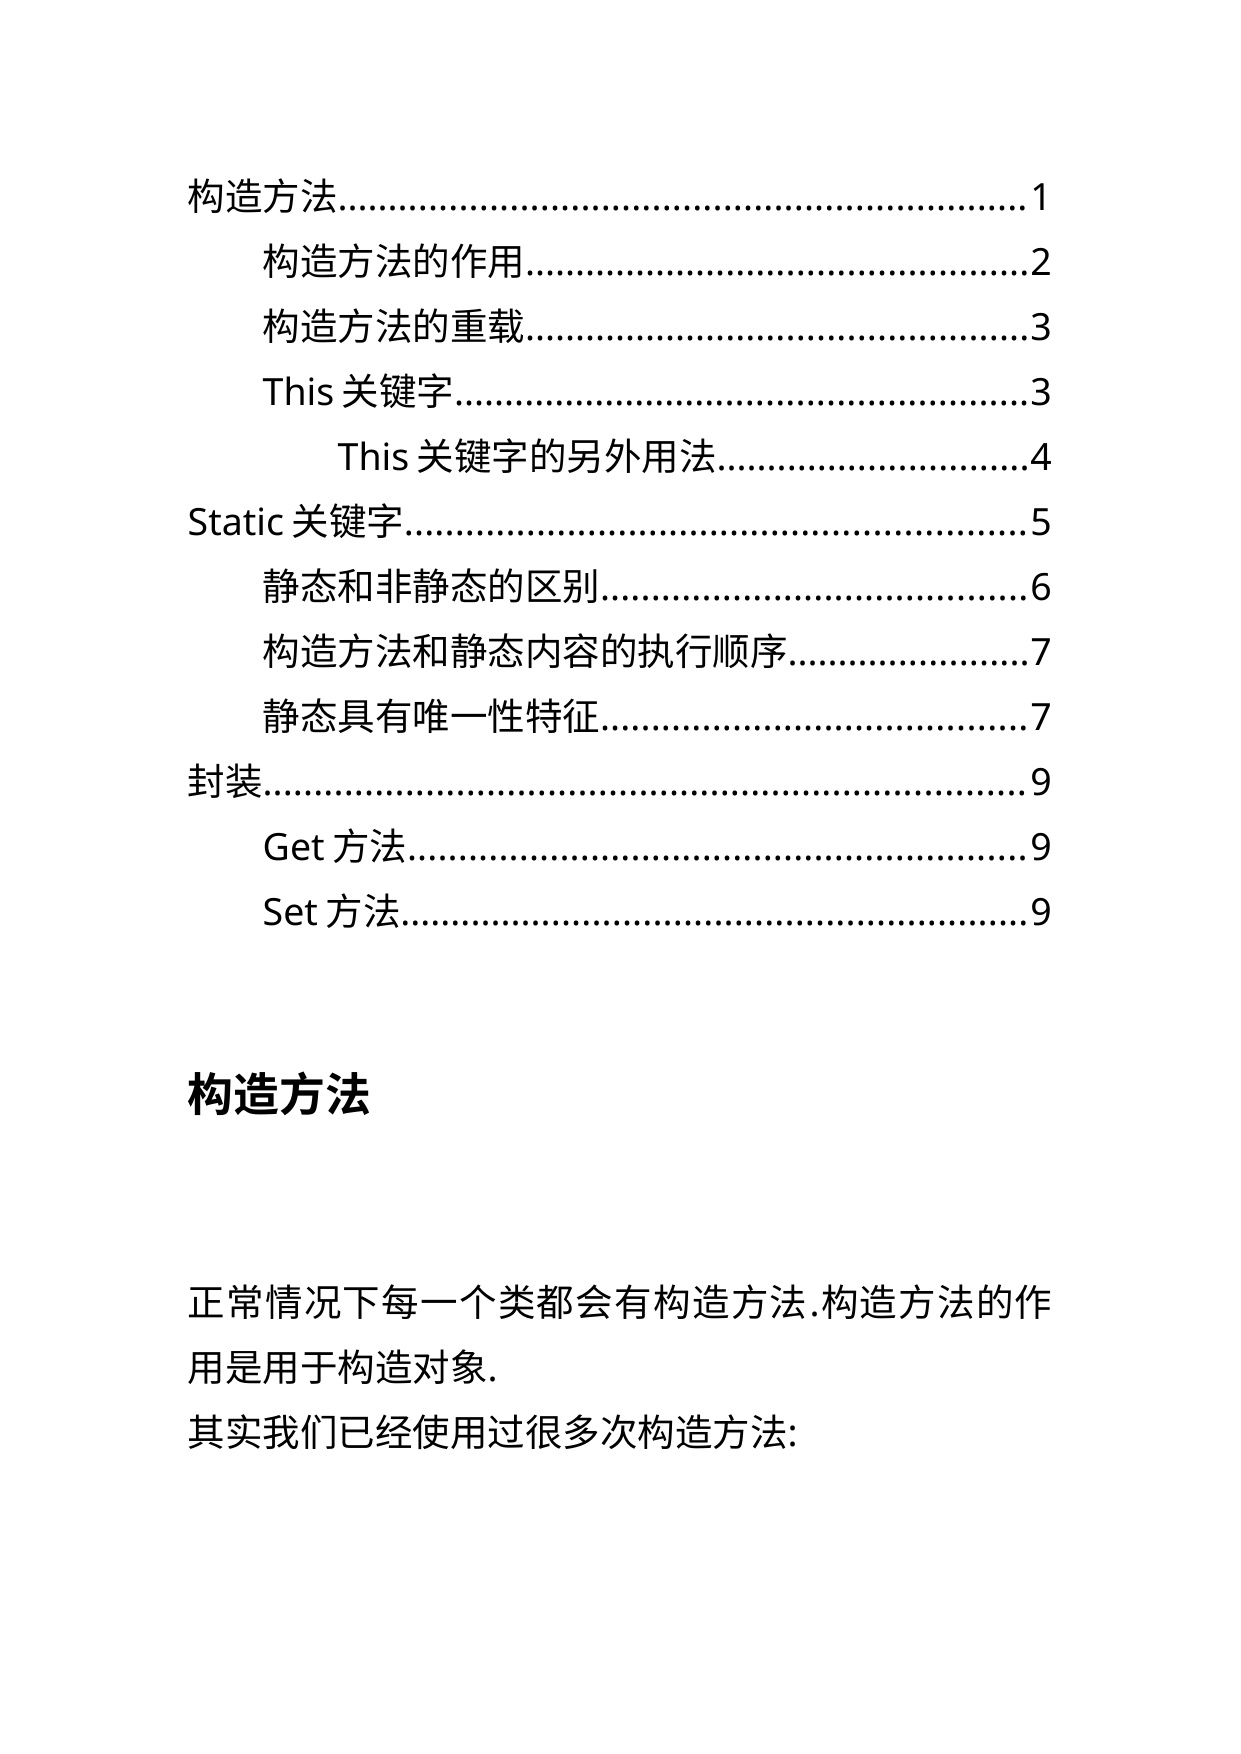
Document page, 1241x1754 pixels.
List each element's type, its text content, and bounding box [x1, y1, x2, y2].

text 构造方法的重载 3 [262, 292, 1053, 357]
text Set方法 9 [262, 877, 1053, 942]
text 封装 9 [187, 747, 1053, 812]
subtitle 构造方法 [187, 1042, 1053, 1140]
text Static关键字 5 [187, 487, 1053, 552]
text Get方法 9 [262, 812, 1053, 877]
text 构造方法和静态内容的执行顺序 7 [262, 617, 1053, 682]
text This关键字 3 [262, 357, 1053, 422]
text 其实我们已经使用过很多次构造方法: [187, 1398, 1053, 1463]
text This关键字的另外用法 4 [337, 422, 1053, 487]
text 正常情况下每一个类都会有构造方法.构造方法的作用是用于构造对象. [187, 1268, 1053, 1398]
text 构造方法的作用 2 [262, 227, 1053, 292]
text 静态和非静态的区别 6 [262, 552, 1053, 617]
text 静态具有唯一性特征 7 [262, 682, 1053, 747]
text 构造方法 1 [187, 162, 1053, 227]
